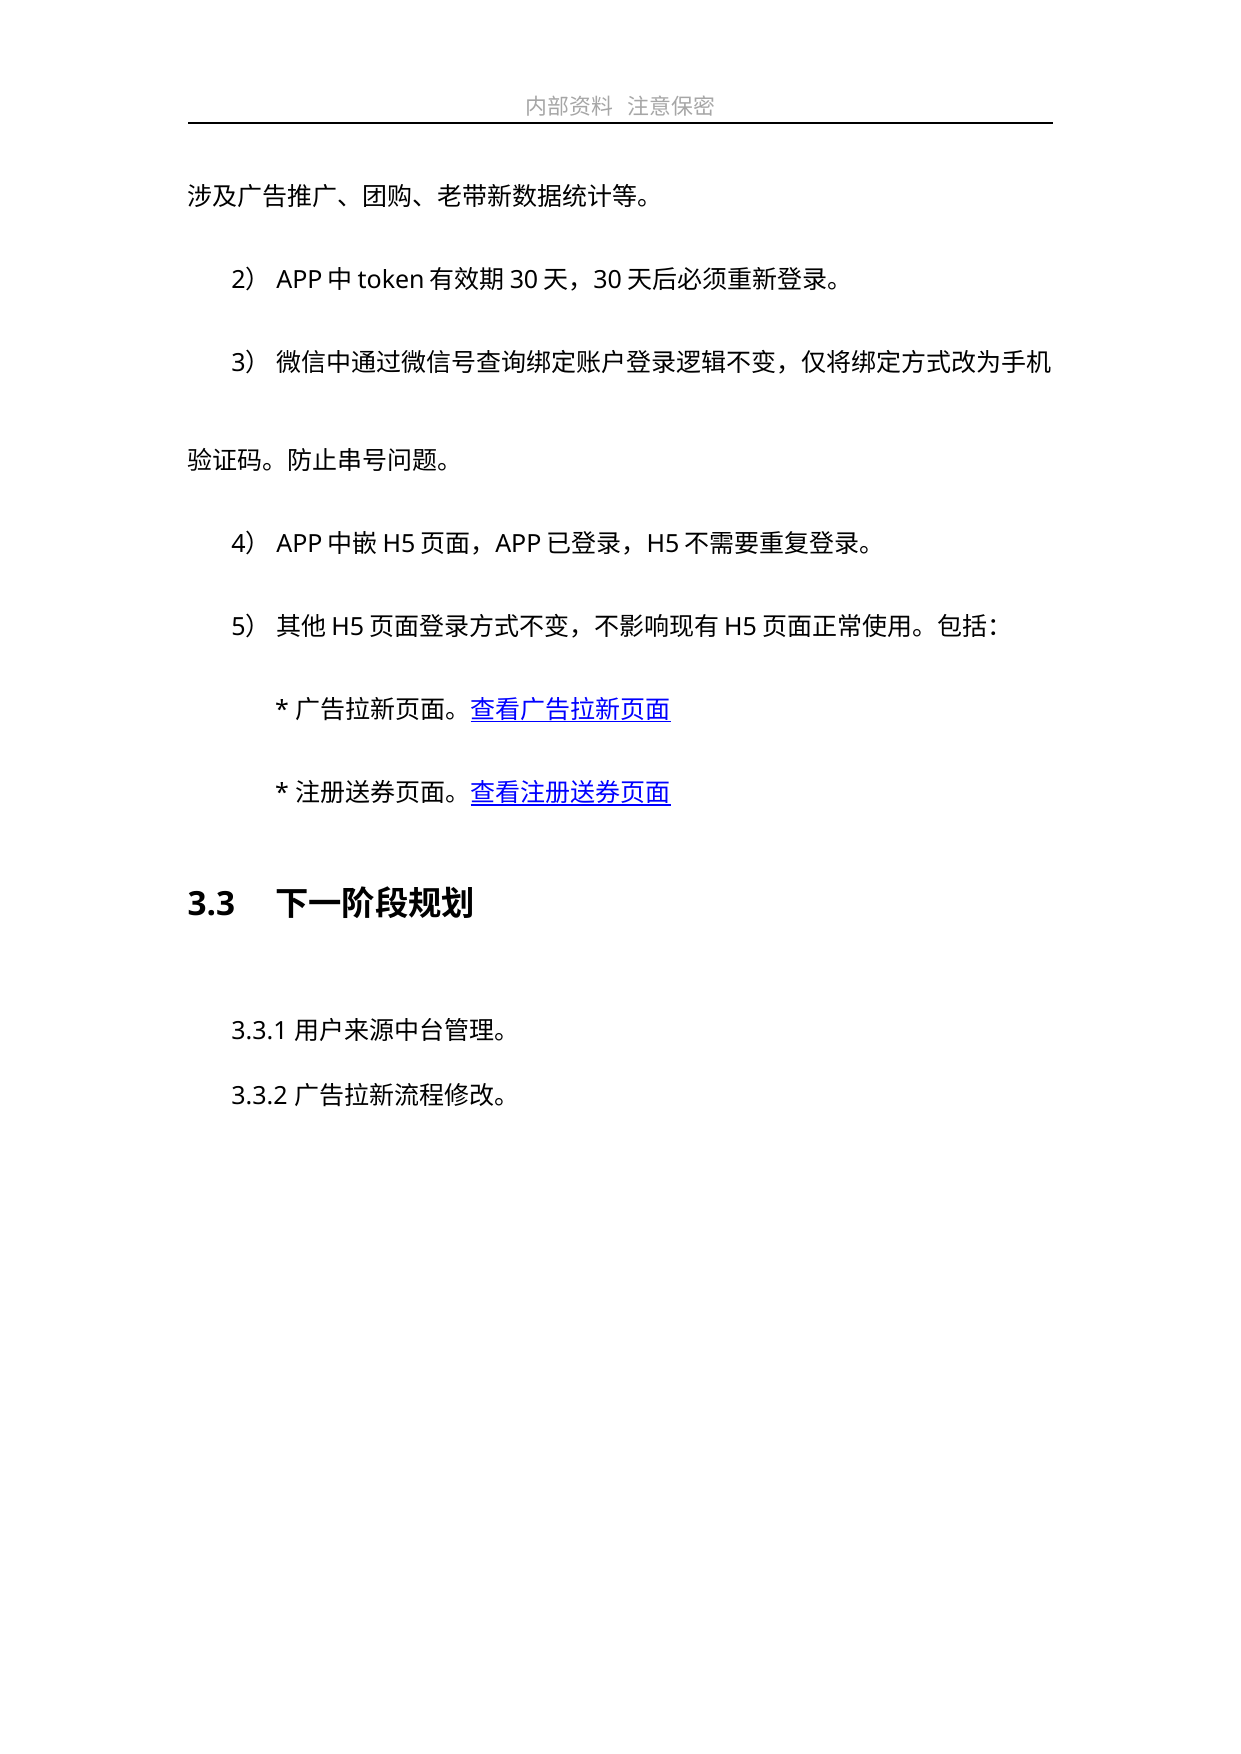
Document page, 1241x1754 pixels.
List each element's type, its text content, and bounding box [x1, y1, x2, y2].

list * 广告拉新页面。查看广告拉新页面 [231, 675, 1053, 740]
list * 注册送券页面。查看注册送券页面 [231, 758, 1053, 823]
subtitle 下一阶段规划 [187, 868, 1053, 933]
list 微信中通过微信号查询绑定账户登录逻辑不变，仅将绑定方式改为手机验证码。防止串号问题。 [187, 328, 1053, 491]
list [187, 162, 1053, 227]
text 3.3.2 广告拉新流程修改。 [187, 1061, 1053, 1126]
list APP中嵌H5页面，APP已登录，H5不需要重复登录。 [187, 509, 1053, 574]
text 3.3.1 用户来源中台管理。 [187, 996, 1053, 1061]
list 其他H5页面登录方式不变，不影响现有H5页面正常使用。包括： [187, 592, 1053, 657]
list APP中token有效期30天，30天后必须重新登录。 [187, 245, 1053, 310]
